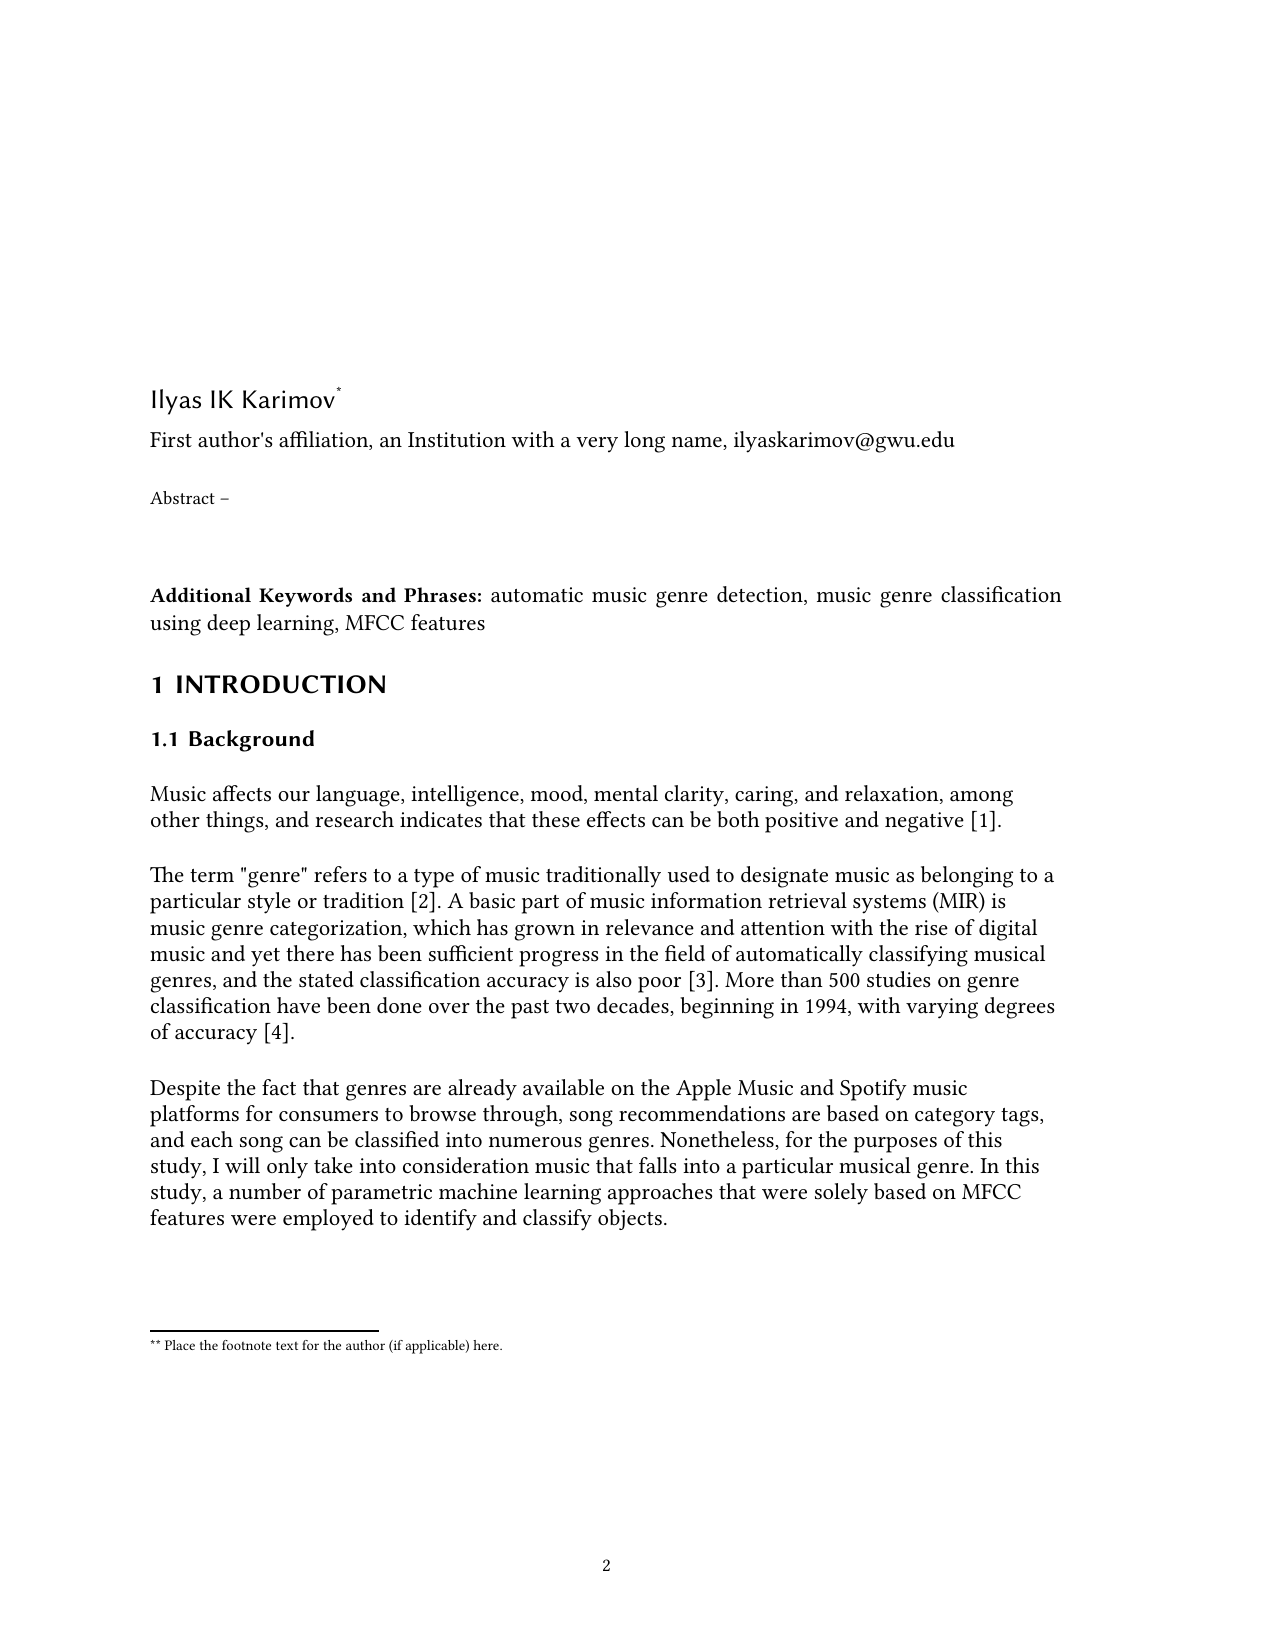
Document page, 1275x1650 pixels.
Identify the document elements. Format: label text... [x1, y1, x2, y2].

text First author's affiliation, an Institution with a very long name, ilyaskarimov@gwu.edu [150, 422, 1062, 453]
text Despite the fact that genres are already available on the Apple Music and Spotify music platforms for consumers to browse through, song recommendations are based on category tags, and each song can be classified into numerous genres. Nonetheless, for the purposes of this study, I will only take into consideration music that falls into a particular musical genre. In this study, a number of parametric machine learning approaches that were solely based on MFCC features were employed to identify and classify objects. [150, 1074, 1062, 1231]
text Introduction [150, 669, 1062, 700]
text Music affects our language, intelligence, mood, mental clarity, caring, and relaxation, among other things, and research indicates that these effects can be both positive and negative [1]. [150, 781, 1062, 833]
text Abstract – [150, 481, 1062, 509]
text Ilyas IK Karimov* [150, 382, 1062, 416]
text The term "genre" refers to a type of music traditionally used to designate music as belonging to a particular style or tradition [2]. A basic part of music information retrieval systems (MIR) is music genre categorization, which has grown in relevance and attention with the rise of digital music and yet there has been sufficient progress in the field of automatically classifying musical genres, and the stated classification accuracy is also poor [3]. More than 500 studies on genre classification have been done over the past two decades, beginning in 1994, with varying degrees of accuracy [4]. [150, 862, 1062, 1045]
text Additional Keywords and Phrases: automatic music genre detection, music genre classification using deep learning, MFCC features [150, 580, 1062, 636]
text Background [150, 725, 1062, 752]
